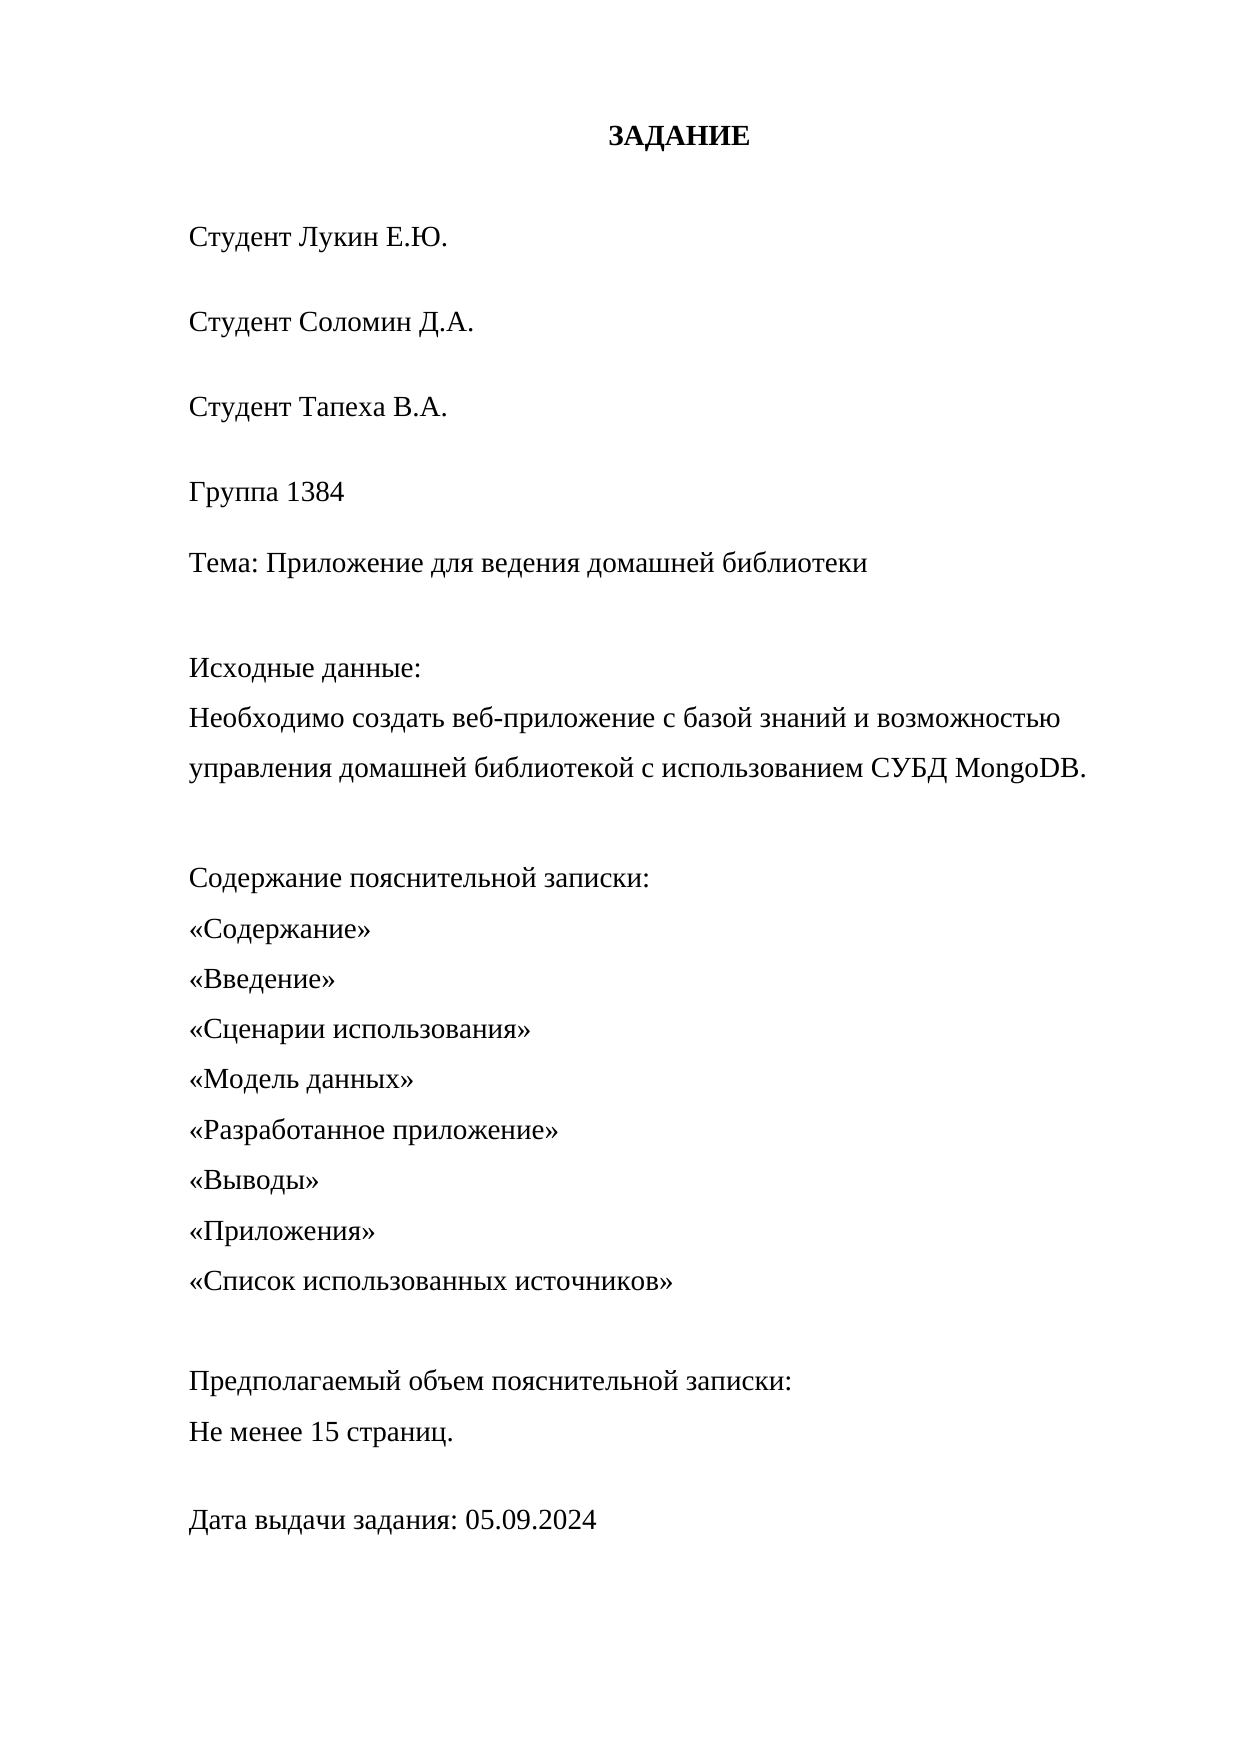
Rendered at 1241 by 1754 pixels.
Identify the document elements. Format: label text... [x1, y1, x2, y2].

text ЗАДАНИЕ [177, 118, 1181, 152]
table_cell Содержание пояснительной записки: «Содержание» «Введение» «Сценарии использования» «Модель данных» «Разработанное приложение» «Выводы» «Приложения» «Список использованных источников» [177, 860, 1181, 1363]
table_cell Студент Соломин Д.А. [177, 304, 1181, 389]
table_cell Исходные данные: Необходимо создать веб-приложение с базой знаний и возможностью управления домашней библиотекой с использованием СУБД MongoDB. [177, 650, 1181, 860]
table_header Студент Лукин Е.Ю. [177, 219, 1181, 304]
table_cell Предполагаемый объем пояснительной записки: Не менее 15 страниц. [177, 1364, 1181, 1502]
table_cell Группа 1384 [177, 474, 1181, 546]
table_cell Студент Тапеха В.А. [177, 389, 1181, 474]
table_cell Дата выдачи задания: 05.09.2024 [177, 1502, 1181, 1590]
table_cell Тема: Приложение для ведения домашней библиотеки [177, 546, 1181, 650]
